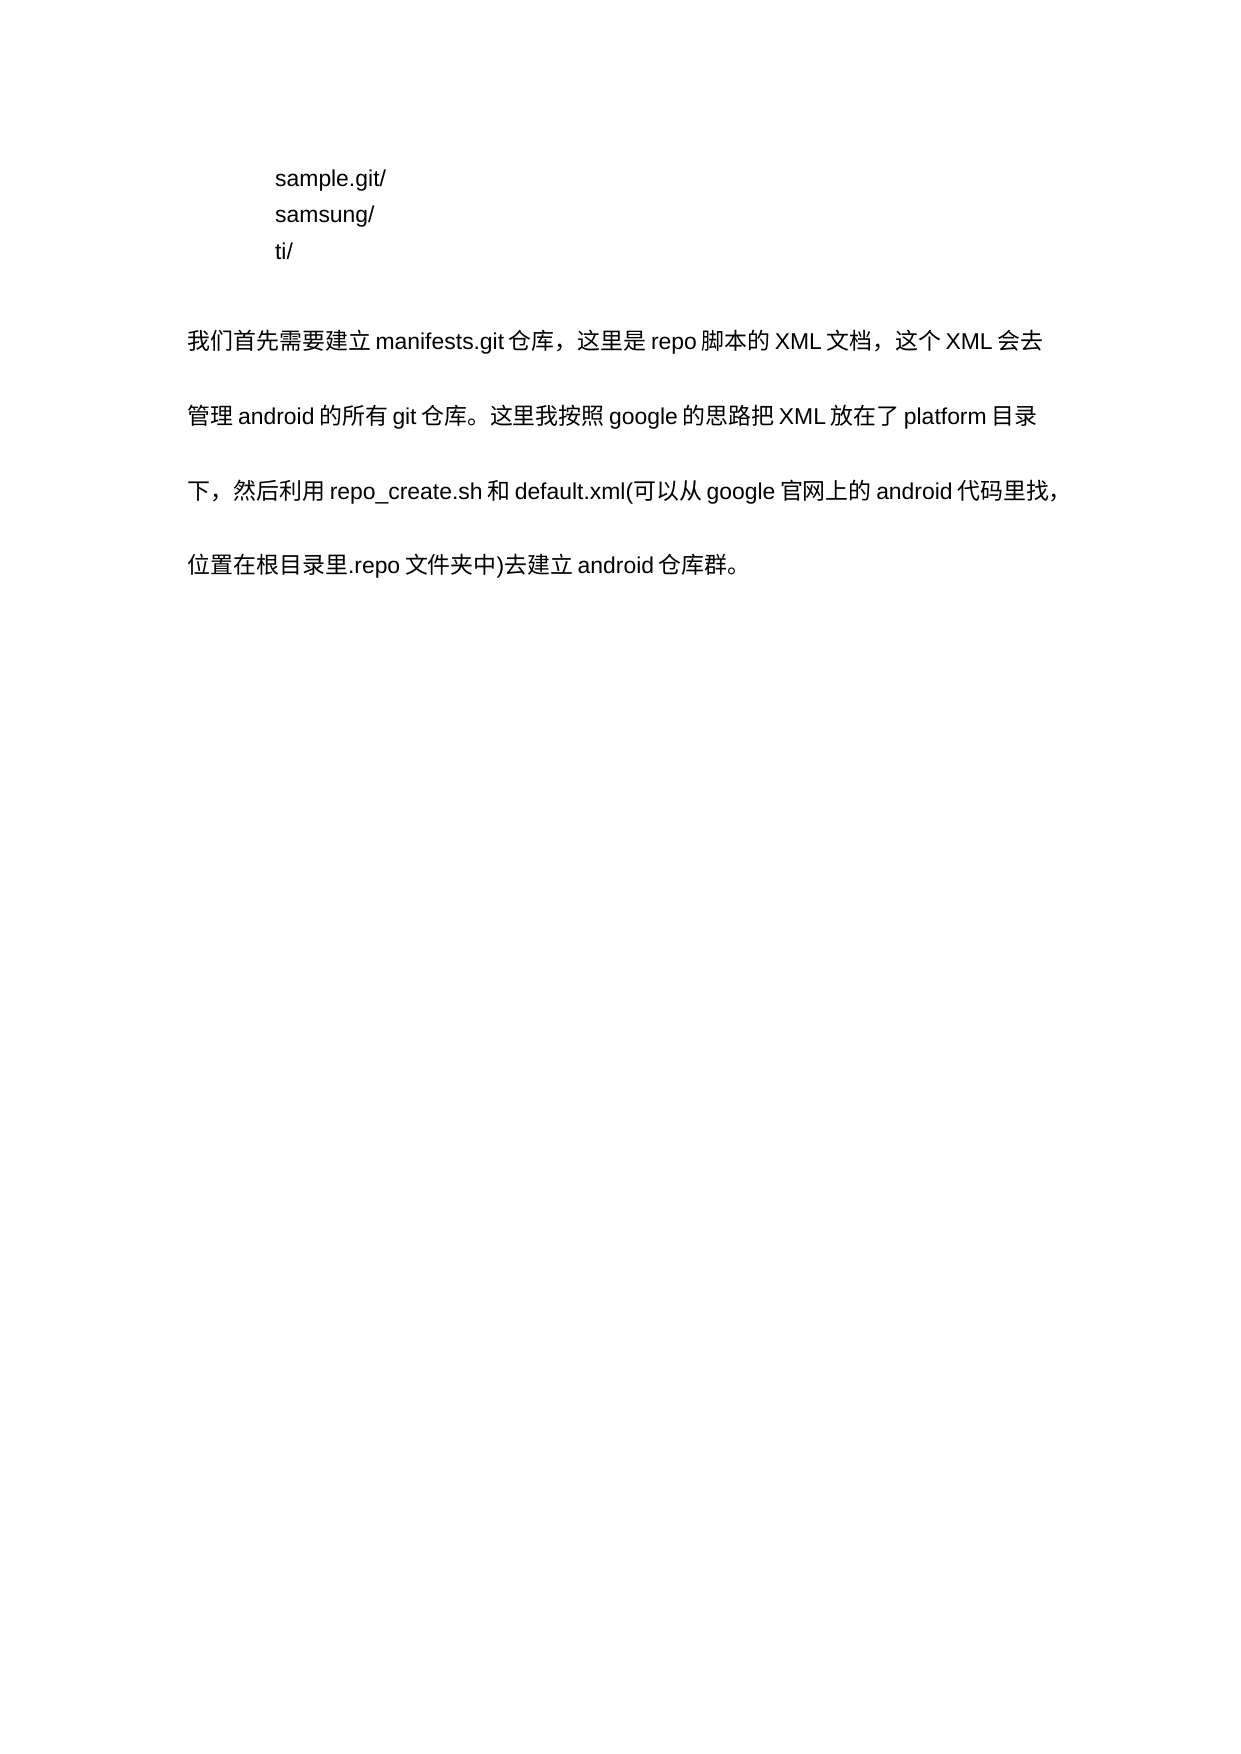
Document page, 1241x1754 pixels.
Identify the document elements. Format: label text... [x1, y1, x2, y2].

text sample.git/ [187, 162, 1053, 194]
text ti/ [187, 235, 1053, 267]
text samsung/ [187, 198, 1053, 231]
text 我们首先需要建立manifests.git仓库，这里是repo脚本的XML文档，这个XML会去管理android的所有git仓库。这里我按照google的思路把XML放在了platform目录下，然后利用repo_create.sh和default.xml(可以从google官网上的android代码里找，位置在根目录里.repo文件夹中)去建立android仓库群。 [187, 307, 1053, 596]
